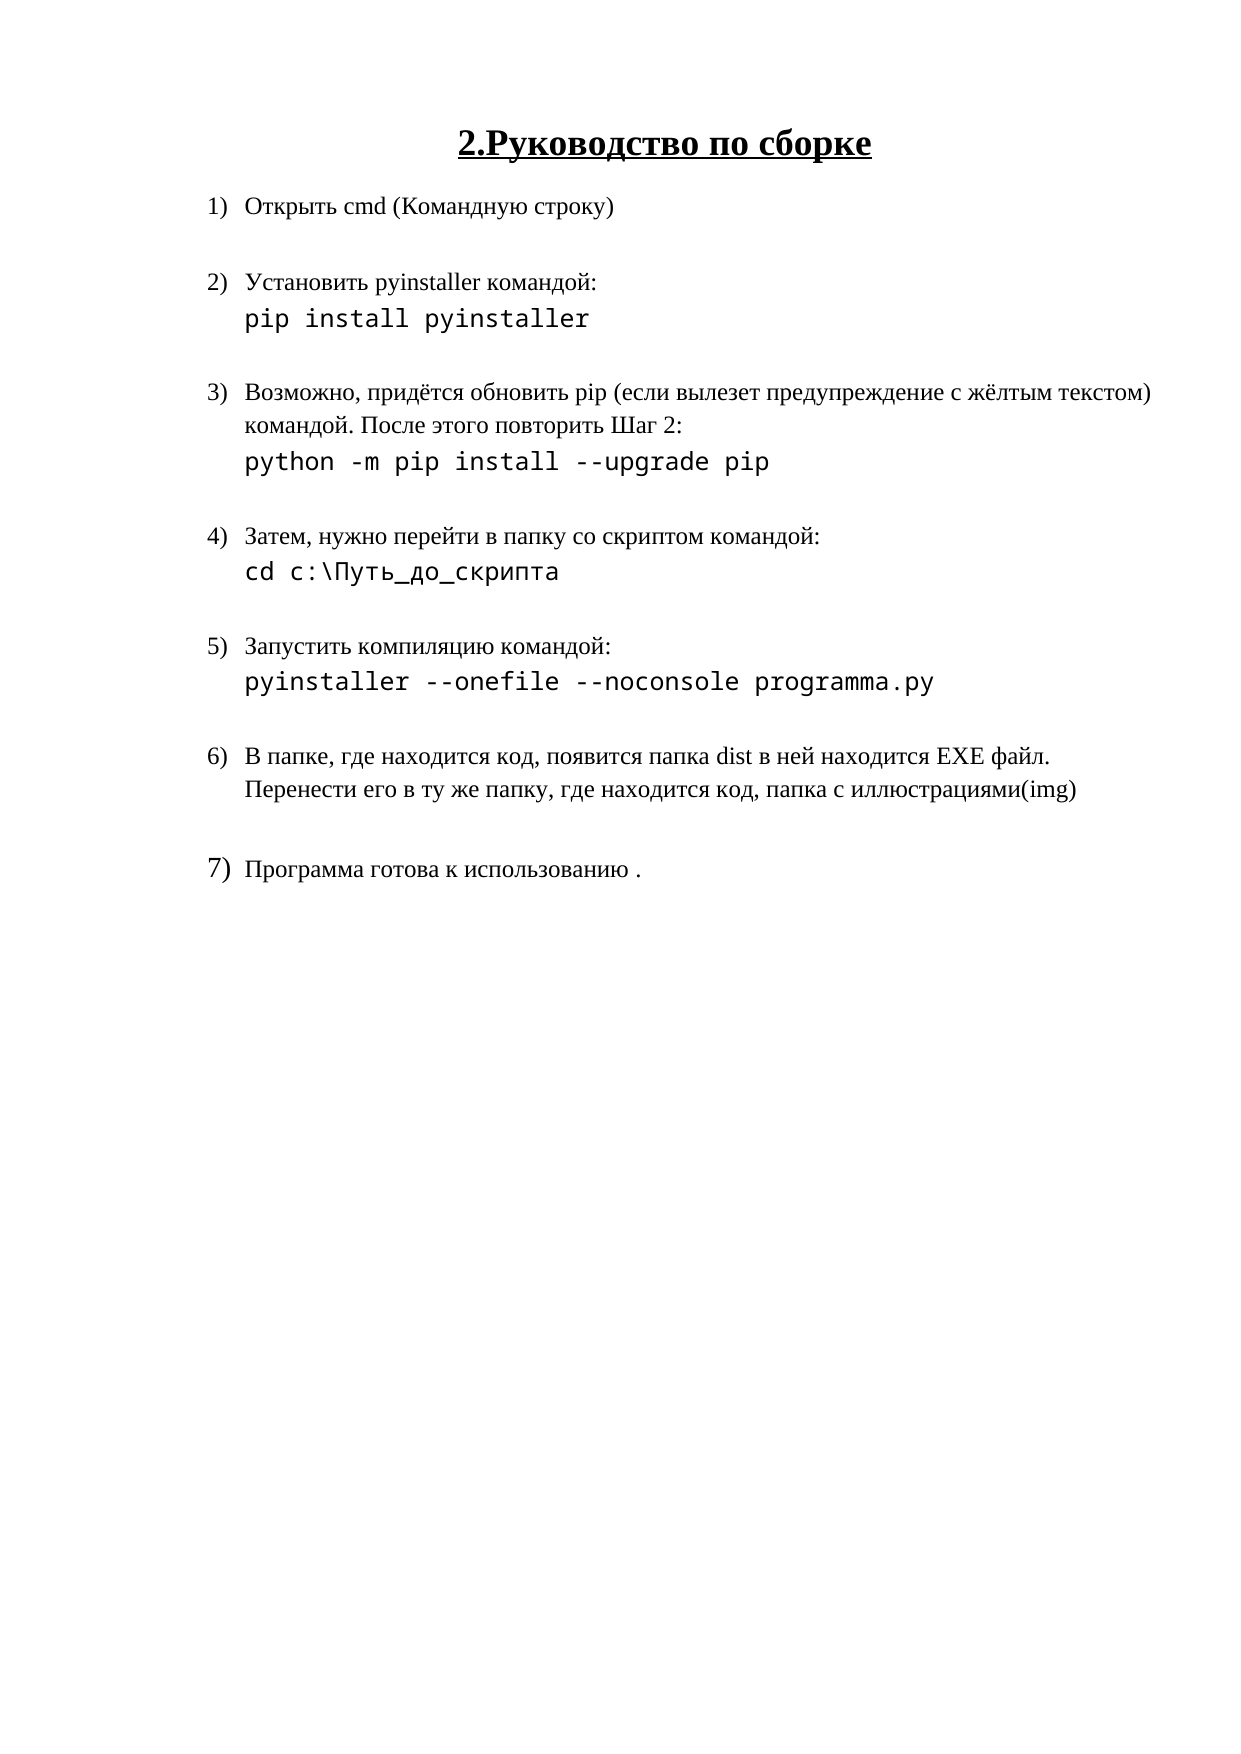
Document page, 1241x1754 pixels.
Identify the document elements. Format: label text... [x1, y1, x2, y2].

list cd c:\Путь_до_скрипта [244, 554, 1152, 588]
list Установить pyinstaller командой: [207, 267, 1152, 296]
list Затем, нужно перейти в папку со скриптом командой: [207, 521, 1152, 549]
list Запустить компиляцию командой: [207, 631, 1152, 660]
list pyinstaller --onefile --noconsole programma.py [244, 664, 1152, 698]
list Открыть cmd (Командную строку) [207, 191, 1152, 220]
list pip install pyinstaller [244, 300, 1152, 334]
list Программа готова к использованию . [207, 850, 1152, 884]
list Возможно, придётся обновить pip (если вылезет предупреждение с жёлтым текстом) командой. После этого повторить Шаг 2: [207, 377, 1152, 439]
text 2.Руководство по сборке [177, 120, 1152, 163]
list В папке, где находится код, появится папка dist в ней находится EXE файл. Перенести его в ту же папку, где находится код, папка с иллюстрациями(img) [207, 741, 1152, 803]
list python -m pip install --upgrade pip [244, 443, 1152, 478]
